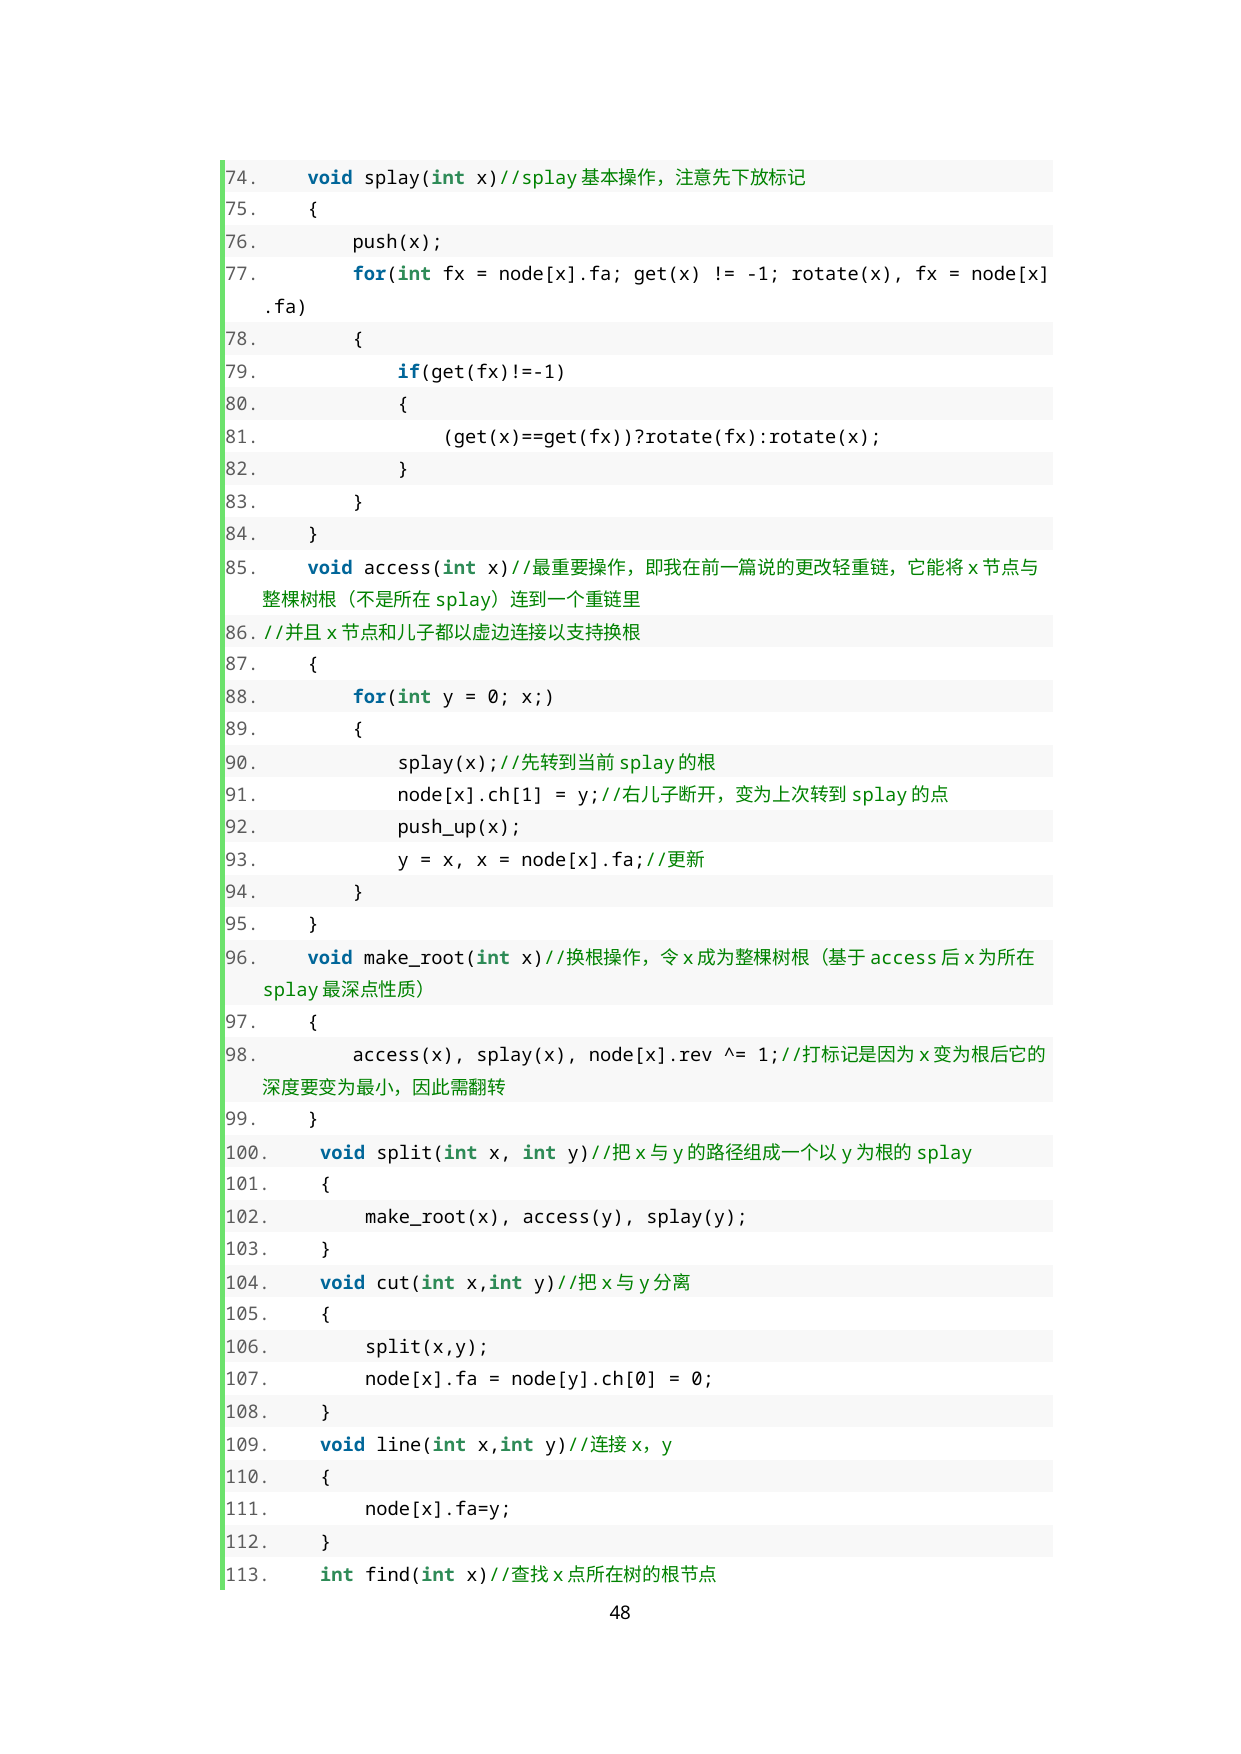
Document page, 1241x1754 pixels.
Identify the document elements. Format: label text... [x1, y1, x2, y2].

list node[x].ch[1] = y;//右儿子断开，变为上次转到splay的点 [225, 777, 1053, 810]
list //并且x节点和儿子都以虚边连接以支持换根 [225, 615, 1053, 647]
list for(int fx = node[x].fa; get(x) != -1; rotate(x), fx = node[x].fa) [225, 257, 1053, 322]
list access(x), splay(x), node[x].rev ^= 1;//打标记是因为x变为根后它的深度要变为最小，因此需翻转 [225, 1037, 1053, 1102]
list node[x].fa = node[y].ch[0] = 0; [225, 1362, 1053, 1395]
list } [225, 1395, 1053, 1427]
list { [225, 192, 1053, 225]
list { [225, 647, 1053, 680]
list { [225, 322, 1053, 355]
list splay(x);//先转到当前splay的根 [225, 745, 1053, 777]
list { [225, 1297, 1053, 1330]
list } [225, 485, 1053, 517]
list if(get(fx)!=-1) [225, 355, 1053, 387]
list split(x,y); [225, 1330, 1053, 1362]
list } [225, 517, 1053, 550]
list } [225, 1525, 1053, 1557]
list node[x].fa=y; [225, 1492, 1053, 1525]
list for(int y = 0; x;) [225, 680, 1053, 712]
list { [225, 1005, 1053, 1037]
list push(x); [225, 225, 1053, 257]
list void split(int x, int y)//把x与y的路径组成一个以y为根的splay [225, 1135, 1053, 1167]
list y = x, x = node[x].fa;//更新 [225, 842, 1053, 875]
list } [225, 1102, 1053, 1135]
list void access(int x)//最重要操作，即我在前一篇说的更改轻重链，它能将x节点与整棵树根（不是所在splay）连到一个重链里 [225, 550, 1053, 615]
list void make_root(int x)//换根操作，令x成为整棵树根（基于access后x为所在splay最深点性质） [225, 940, 1053, 1005]
list { [225, 712, 1053, 745]
list void line(int x,int y)//连接x，y [225, 1427, 1053, 1460]
list } [225, 452, 1053, 485]
list } [225, 1232, 1053, 1265]
list void splay(int x)//splay基本操作，注意先下放标记 [225, 160, 1053, 192]
list void cut(int x,int y)//把x与y分离 [225, 1265, 1053, 1297]
list } [225, 875, 1053, 907]
list { [225, 1460, 1053, 1492]
list push_up(x); [225, 810, 1053, 842]
list (get(x)==get(fx))?rotate(fx):rotate(x); [225, 420, 1053, 452]
list make_root(x), access(y), splay(y); [225, 1200, 1053, 1232]
list { [225, 1167, 1053, 1200]
list int find(int x)//查找x点所在树的根节点 [225, 1557, 1053, 1590]
list { [225, 387, 1053, 420]
list } [225, 907, 1053, 940]
